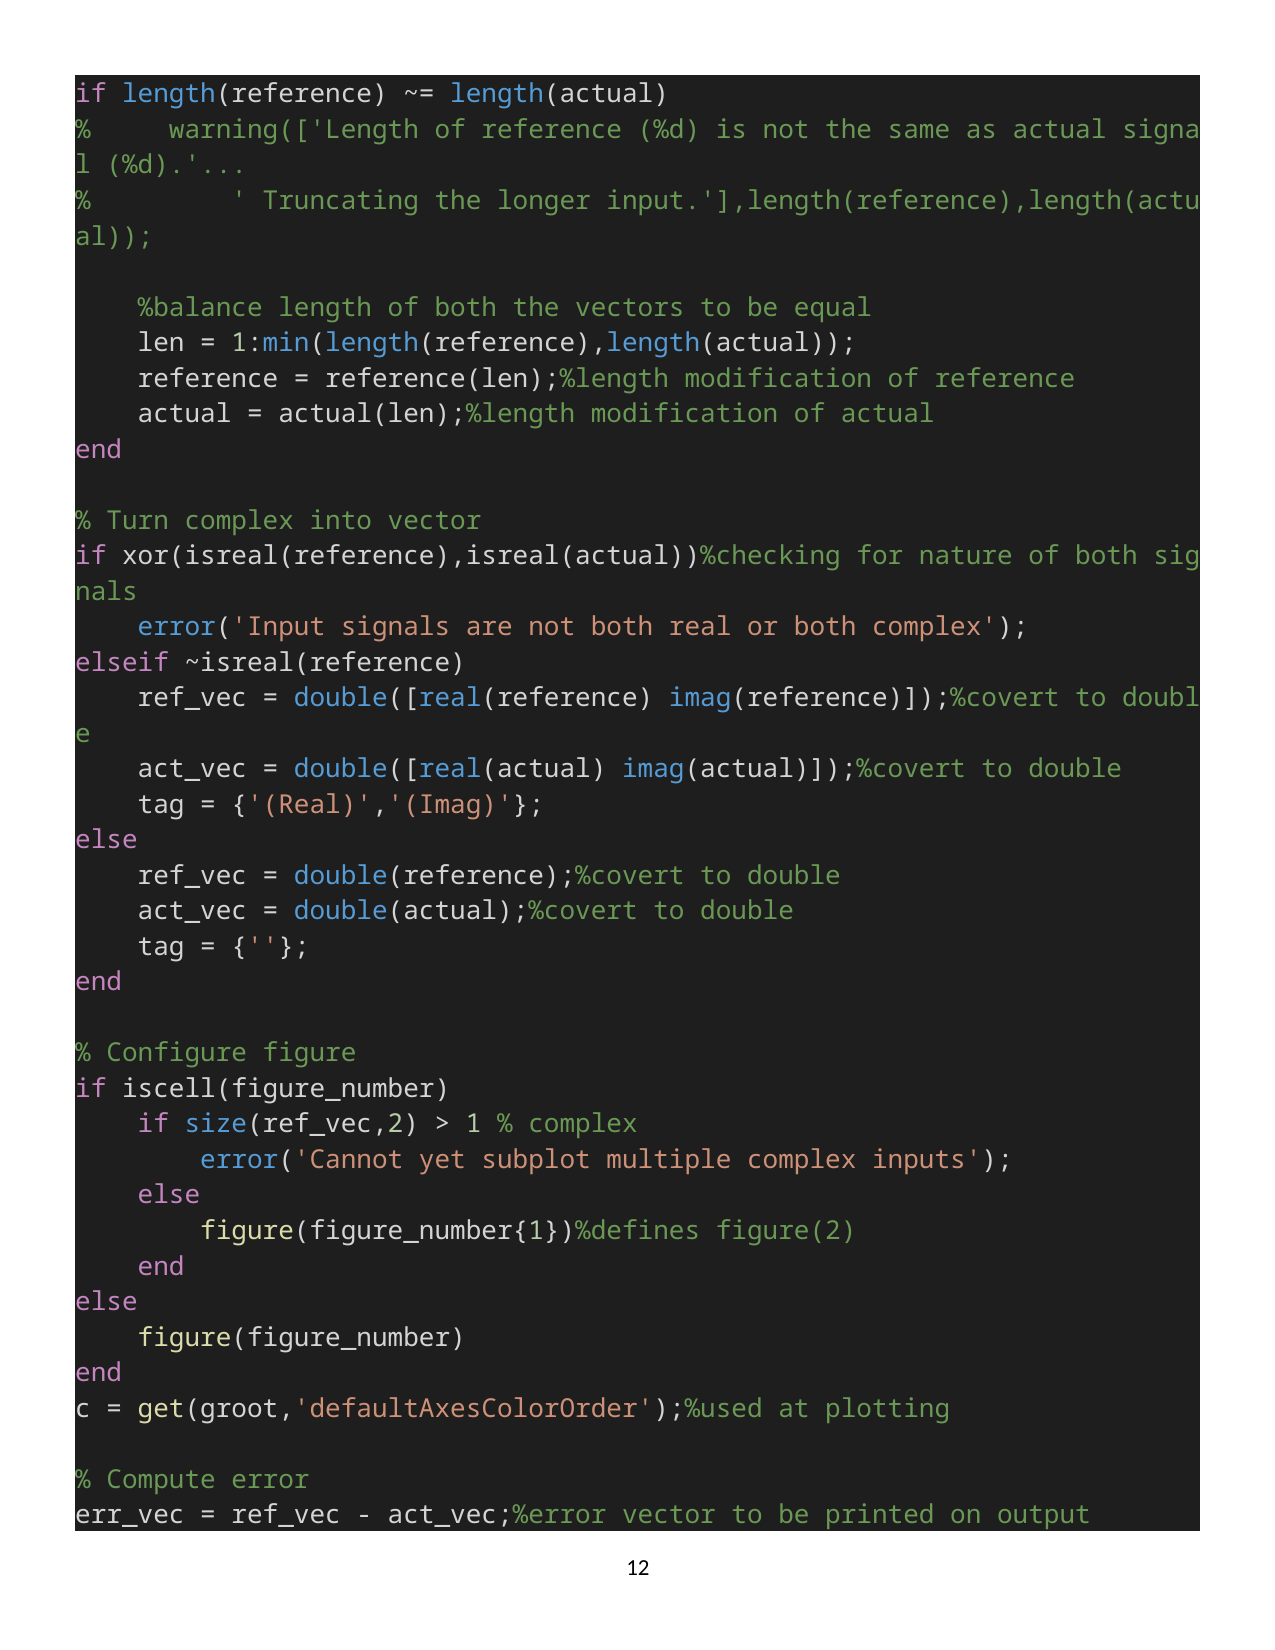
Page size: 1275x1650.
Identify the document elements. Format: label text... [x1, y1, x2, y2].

text if iscell(figure_number) [75, 1069, 1200, 1105]
text elseif ~isreal(reference) [75, 643, 1200, 679]
text if xor(isreal(reference),isreal(actual))%checking for nature of both signals [75, 537, 1200, 608]
text % Configure figure [75, 1034, 1200, 1069]
text % Compute error [75, 1460, 1200, 1496]
text figure(figure_number) [75, 1318, 1200, 1354]
text c = get(groot,'defaultAxesColorOrder');%used at plotting [75, 1389, 1200, 1425]
text else [75, 1176, 1200, 1212]
text % ' Truncating the longer input.'],length(reference),length(actual)); [75, 182, 1200, 253]
text ref_vec = double(reference);%covert to double [75, 856, 1200, 892]
text else [75, 1283, 1200, 1318]
text actual = actual(len);%length modification of actual [75, 395, 1200, 430]
text if length(reference) ~= length(actual) [75, 75, 1200, 111]
text if size(ref_vec,2) > 1 % complex [75, 1105, 1200, 1141]
text act_vec = double([real(actual) imag(actual)]);%covert to double [75, 750, 1200, 785]
text act_vec = double(actual);%covert to double [75, 892, 1200, 927]
text figure(figure_number{1})%defines figure(2) [75, 1212, 1200, 1247]
text len = 1:min(length(reference),length(actual)); [75, 324, 1200, 359]
text ref_vec = double([real(reference) imag(reference)]);%covert to double [75, 679, 1200, 750]
text else [75, 821, 1200, 856]
text reference = reference(len);%length modification of reference [75, 359, 1200, 395]
text tag = {'(Real)','(Imag)'}; [75, 785, 1200, 821]
text % warning(['Length of reference (%d) is not the same as actual signal (%d).'... [75, 111, 1200, 182]
text % Turn complex into vector [75, 501, 1200, 537]
text end [75, 1354, 1200, 1389]
text %balance length of both the vectors to be equal [75, 288, 1200, 324]
text end [75, 430, 1200, 466]
text end [75, 1247, 1200, 1283]
text end [75, 963, 1200, 998]
text error('Input signals are not both real or both complex'); [75, 608, 1200, 643]
text error('Cannot yet subplot multiple complex inputs'); [75, 1141, 1200, 1176]
text err_vec = ref_vec - act_vec;%error vector to be printed on output [75, 1496, 1200, 1531]
text tag = {''}; [75, 927, 1200, 963]
